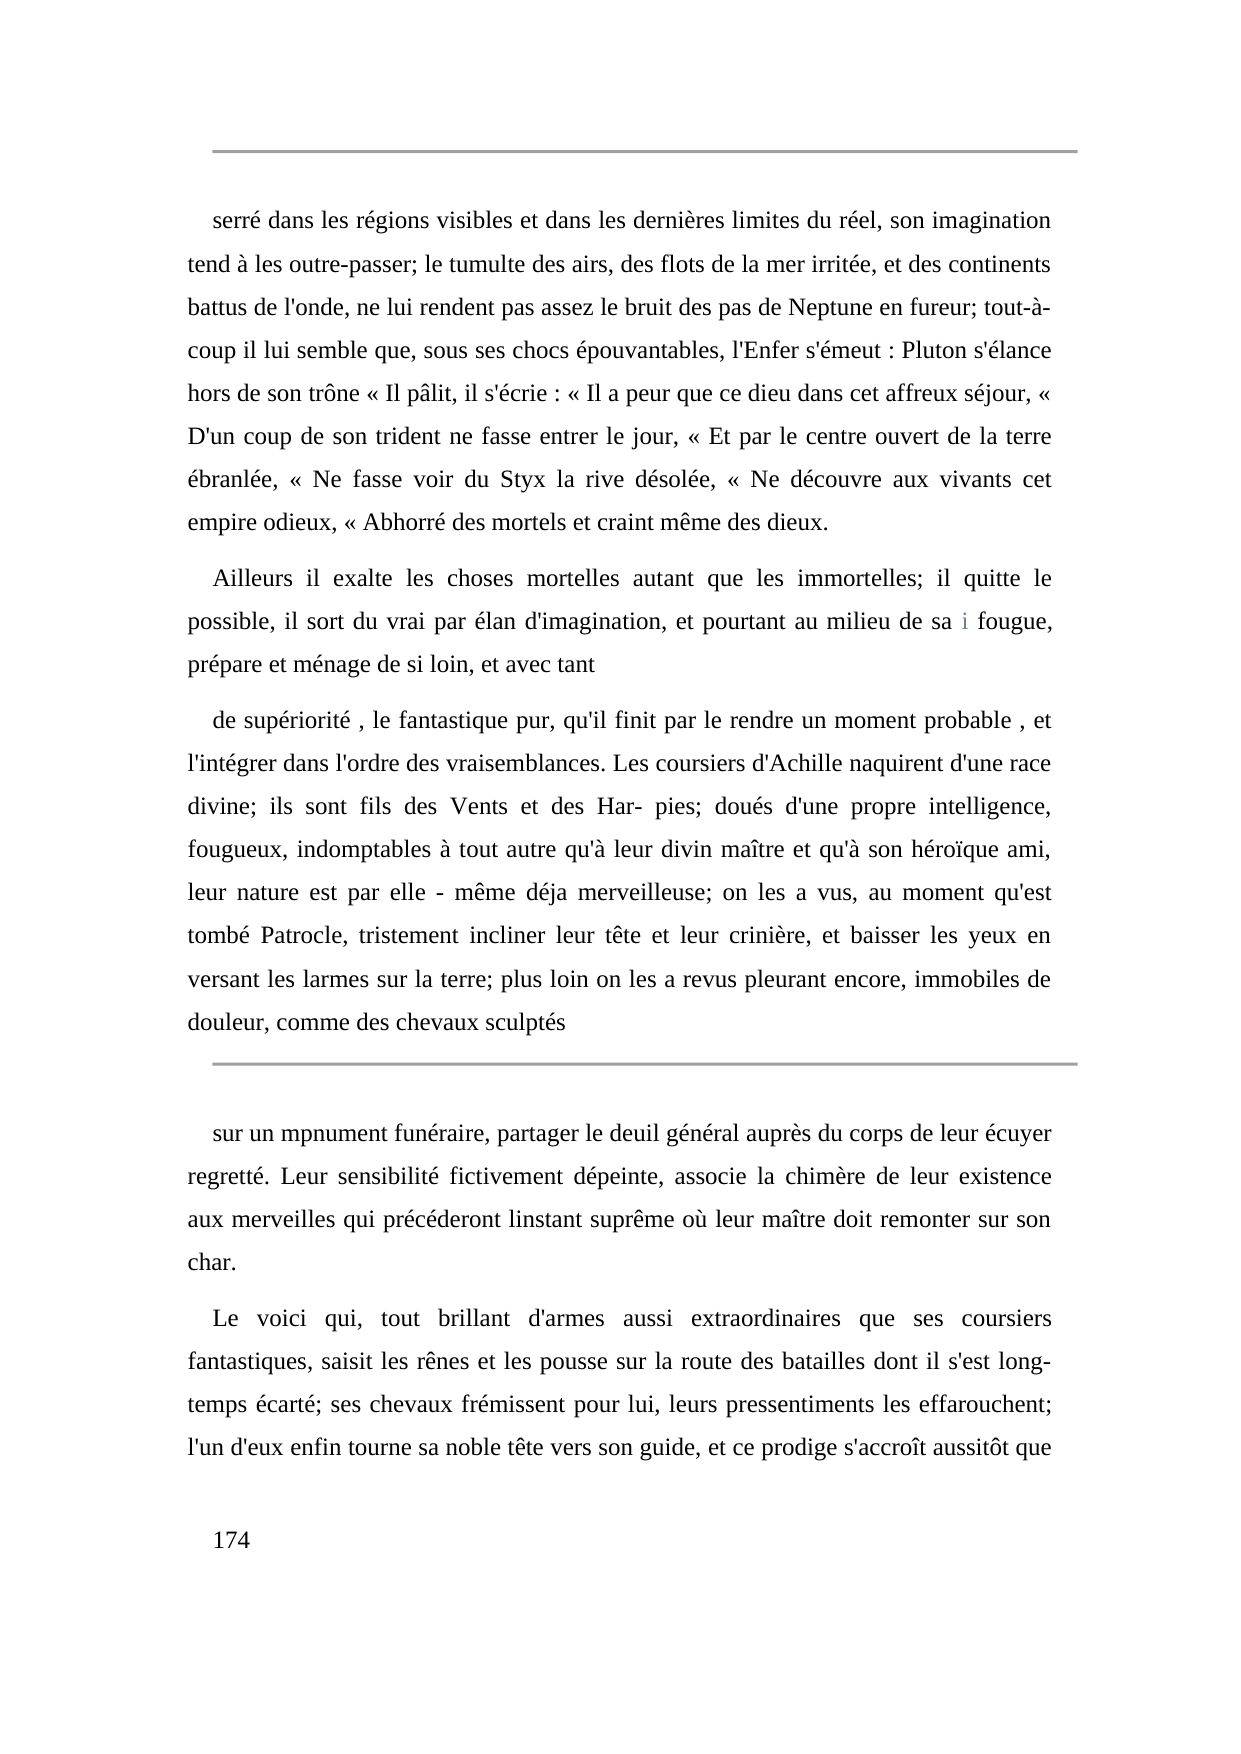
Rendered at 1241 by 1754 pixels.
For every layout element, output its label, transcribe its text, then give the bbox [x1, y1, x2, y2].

text sur un mpnument funéraire, partager le deuil général auprès du corps de leur écuyer regretté. Leur sensibilité fictivement dépeinte, associe la chimère de leur existence aux merveilles qui précéderont linstant suprême où leur maître doit remonter sur son char. [187, 1118, 1053, 1276]
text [187, 1303, 1053, 1461]
text Ailleurs il exalte les choses mortelles autant que les immortelles; il quitte le possible, il sort du vrai par élan d'imagination, et pourtant au milieu de sa i fougue, prépare et ménage de si loin, et avec tant [187, 563, 1053, 678]
text de supériorité , le fantastique pur, qu'il finit par le rendre un moment probable , et l'intégrer dans l'ordre des vraisemblances. Les coursiers d'Achille naquirent d'une race divine; ils sont fils des Vents et des Har- pies; doués d'une propre intelligence, fougueux, indomptables à tout autre qu'à leur divin maître et qu'à son héroïque ami, leur nature est par elle - même déja merveilleuse; on les a vus, au moment qu'est tombé Patrocle, tristement incliner leur tête et leur crinière, et baisser les yeux en versant les larmes sur la terre; plus loin on les a revus pleurant encore, immobiles de douleur, comme des chevaux sculptés [187, 705, 1053, 1036]
text serré dans les régions visibles et dans les dernières limites du réel, son imagination tend à les outre-passer; le tumulte des airs, des flots de la mer irritée, et des continents battus de l'onde, ne lui rendent pas assez le bruit des pas de Neptune en fureur; tout-à- coup il lui semble que, sous ses chocs épouvantables, l'Enfer s'émeut : Pluton s'élance hors de son trône « Il pâlit, il s'écrie : « Il a peur que ce dieu dans cet affreux séjour, « D'un coup de son trident ne fasse entrer le jour, « Et par le centre ouvert de la terre ébranlée, « Ne fasse voir du Styx la rive désolée, « Ne découvre aux vivants cet empire odieux, « Abhorré des mortels et craint même des dieux. [187, 206, 1053, 536]
